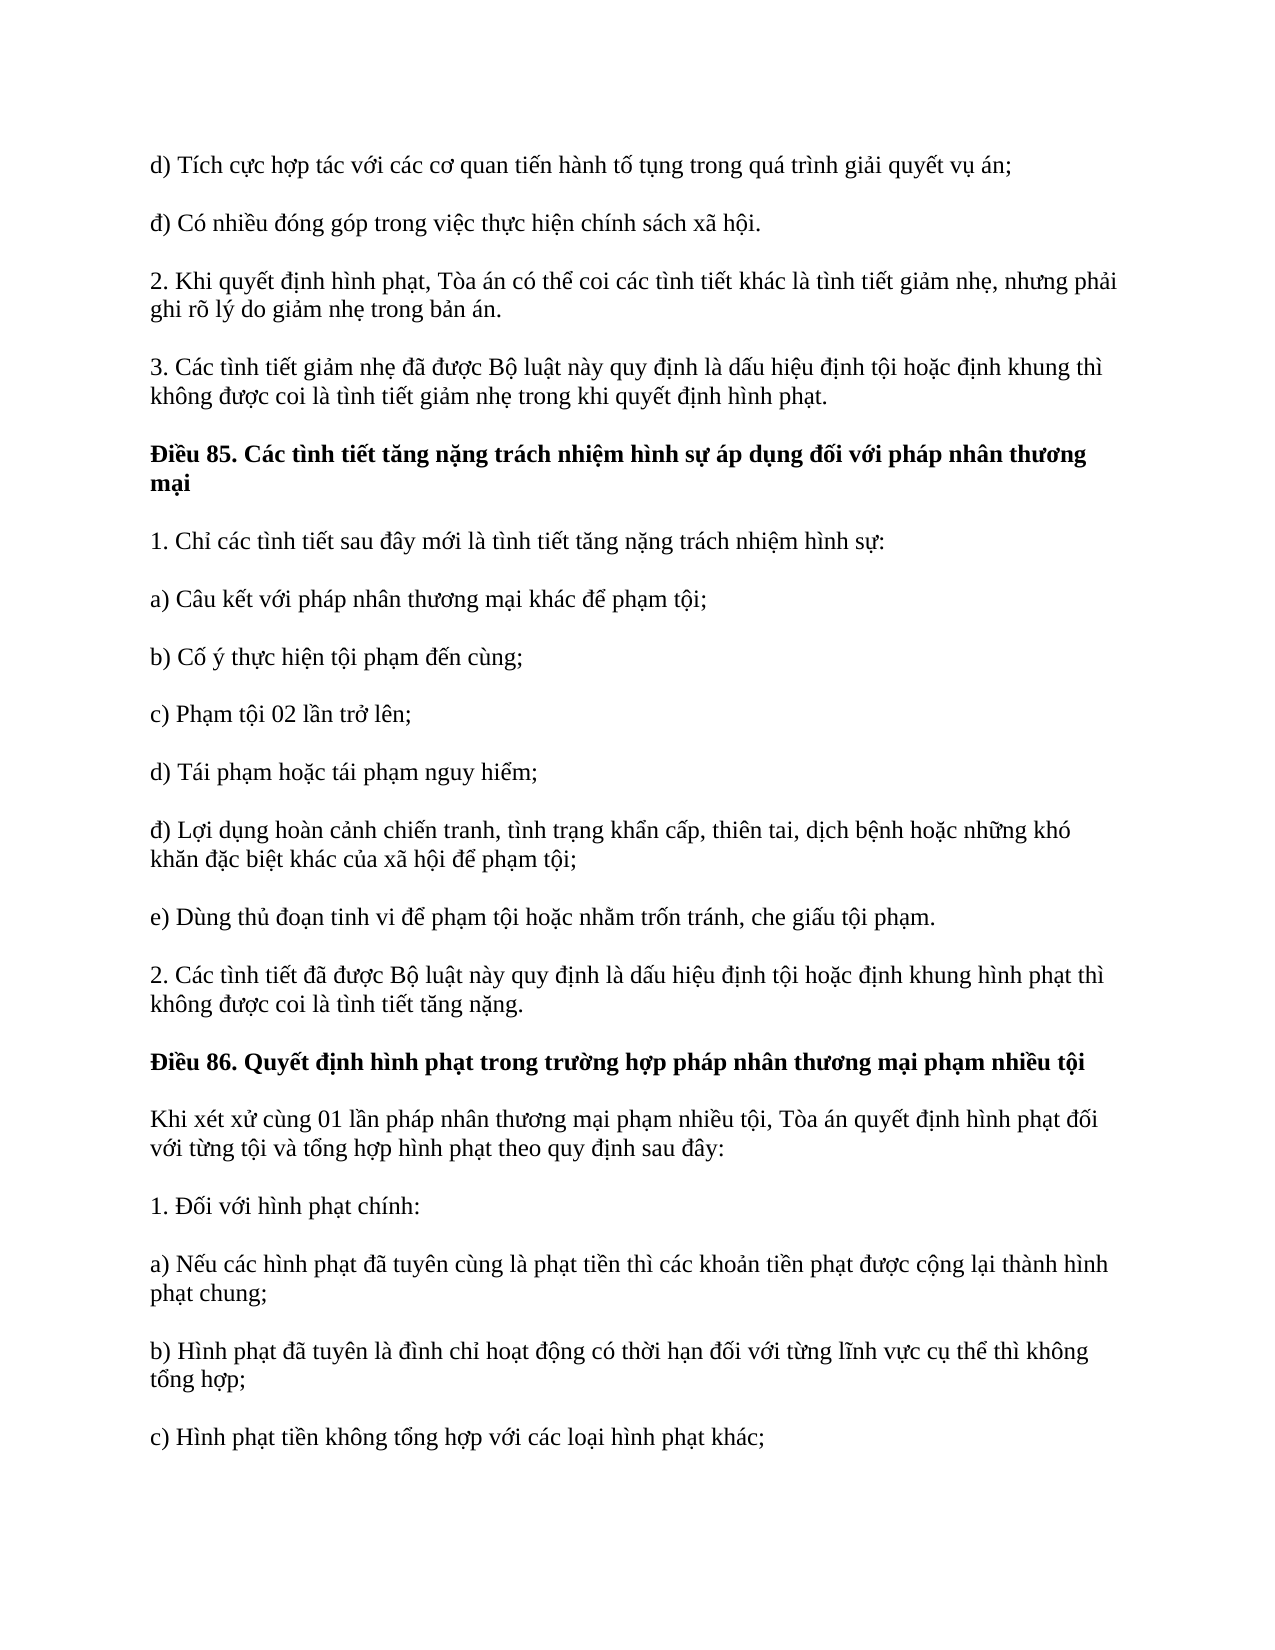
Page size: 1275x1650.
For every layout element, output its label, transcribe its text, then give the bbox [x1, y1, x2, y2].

text 2. Khi quyết định hình phạt, Tòa án có thể coi các tình tiết khác là tình tiết giảm nhẹ, nhưng phải ghi rõ lý do giảm nhẹ trong bản án. [150, 266, 1125, 323]
text b) Hình phạt đã tuyên là đình chỉ hoạt động có thời hạn đối với từng lĩnh vực cụ thể thì không tổng hợp; [150, 1336, 1125, 1393]
text c) Hình phạt tiền không tổng hợp với các loại hình phạt khác; [150, 1422, 1125, 1451]
text đ) Có nhiều đóng góp trong việc thực hiện chính sách xã hội. [150, 208, 1125, 237]
text Điều 86. Quyết định hình phạt trong trường hợp pháp nhân thương mại phạm nhiều tội [150, 1047, 1125, 1075]
text Điều 85. Các tình tiết tăng nặng trách nhiệm hình sự áp dụng đối với pháp nhân thương mại [150, 439, 1125, 497]
text d) Tích cực hợp tác với các cơ quan tiến hành tố tụng trong quá trình giải quyết vụ án; [150, 150, 1125, 179]
text 3. Các tình tiết giảm nhẹ đã được Bộ luật này quy định là dấu hiệu định tội hoặc định khung thì không được coi là tình tiết giảm nhẹ trong khi quyết định hình phạt. [150, 352, 1125, 410]
text b) Cố ý thực hiện tội phạm đến cùng; [150, 642, 1125, 670]
text a) Câu kết với pháp nhân thương mại khác để phạm tội; [150, 584, 1125, 612]
text d) Tái phạm hoặc tái phạm nguy hiểm; [150, 757, 1125, 786]
text 1. Chỉ các tình tiết sau đây mới là tình tiết tăng nặng trách nhiệm hình sự: [150, 526, 1125, 554]
text e) Dùng thủ đoạn tinh vi để phạm tội hoặc nhằm trốn tránh, che giấu tội phạm. [150, 902, 1125, 931]
text 2. Các tình tiết đã được Bộ luật này quy định là dấu hiệu định tội hoặc định khung hình phạt thì không được coi là tình tiết tăng nặng. [150, 960, 1125, 1017]
text 1. Đối với hình phạt chính: [150, 1191, 1125, 1220]
text c) Phạm tội 02 lần trở lên; [150, 699, 1125, 728]
text a) Nếu các hình phạt đã tuyên cùng là phạt tiền thì các khoản tiền phạt được cộng lại thành hình phạt chung; [150, 1249, 1125, 1307]
text Khi xét xử cùng 01 lần pháp nhân thương mại phạm nhiều tội, Tòa án quyết định hình phạt đối với từng tội và tổng hợp hình phạt theo quy định sau đây: [150, 1104, 1125, 1162]
text đ) Lợi dụng hoàn cảnh chiến tranh, tình trạng khẩn cấp, thiên tai, dịch bệnh hoặc những khó khăn đặc biệt khác của xã hội để phạm tội; [150, 815, 1125, 873]
